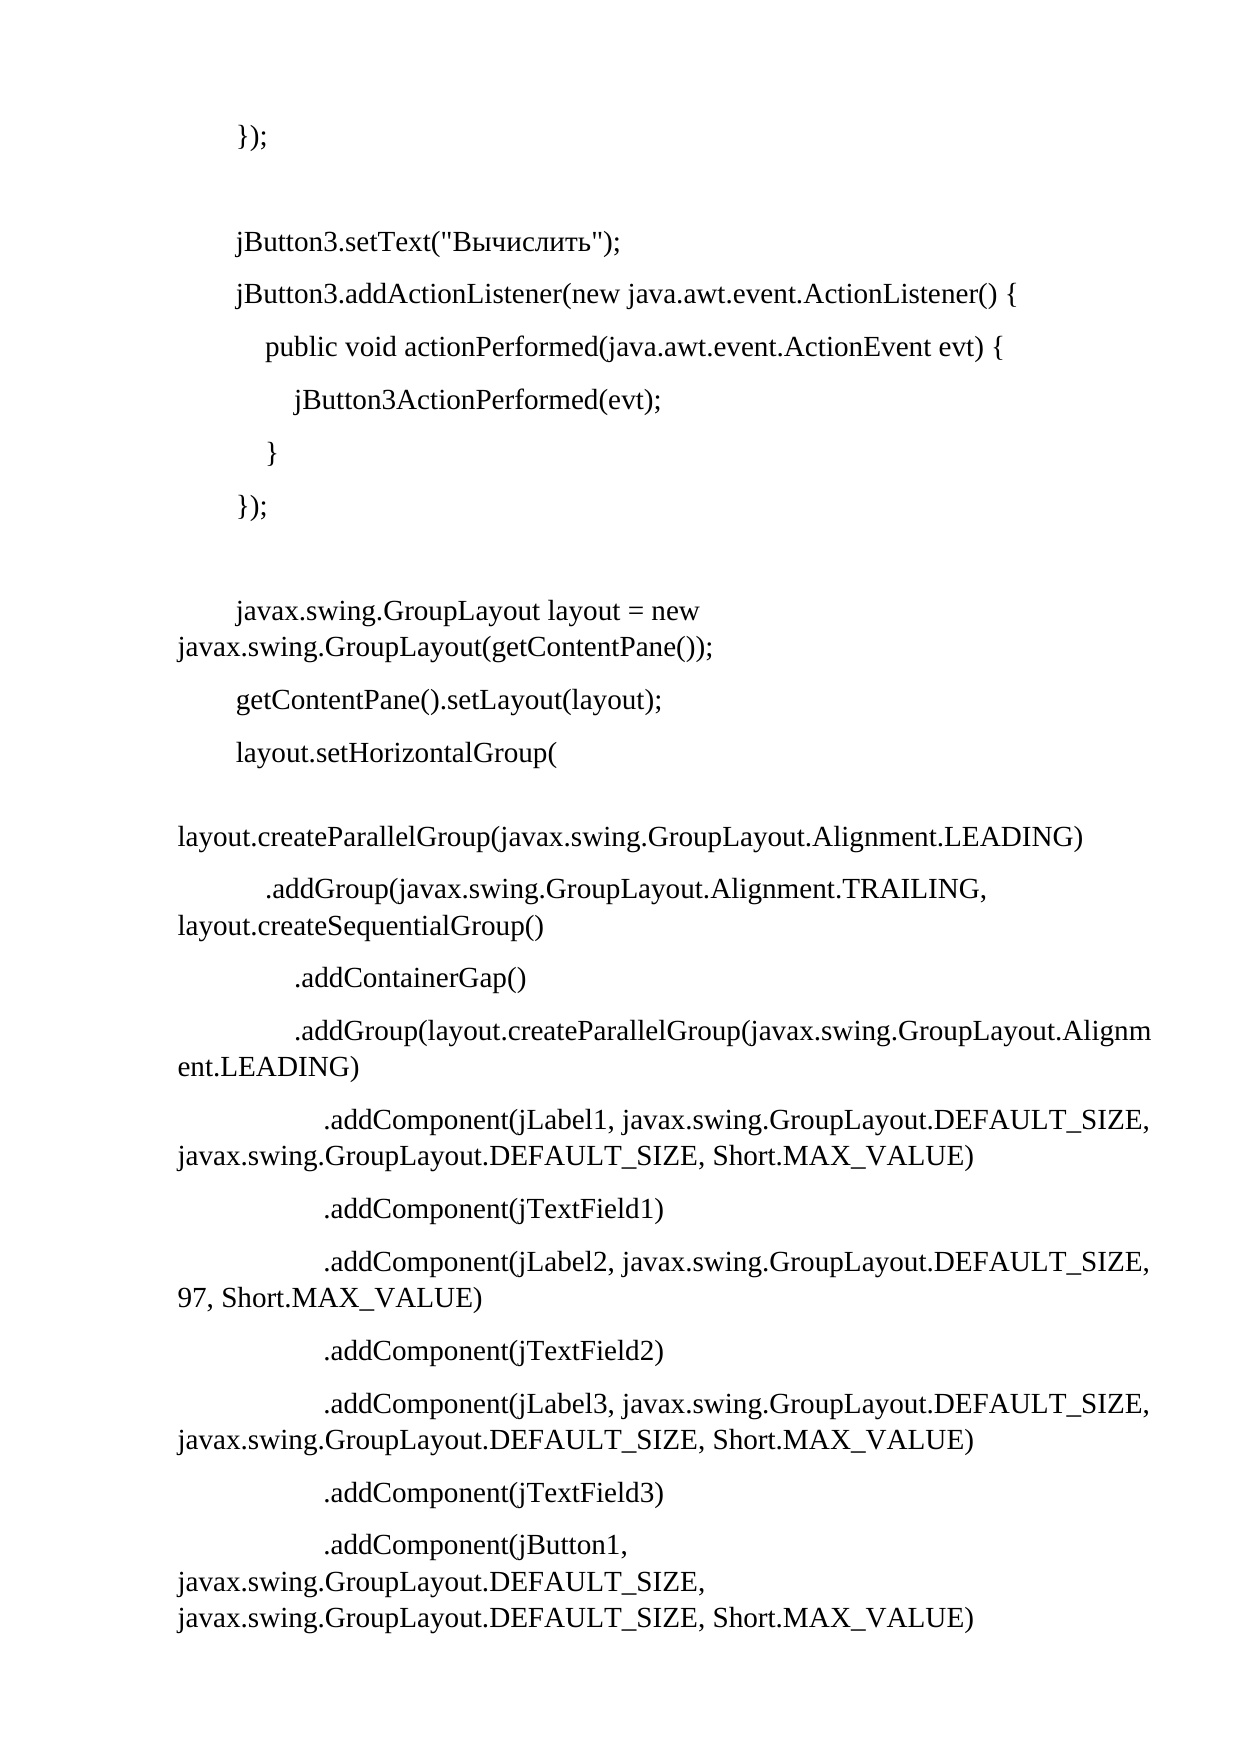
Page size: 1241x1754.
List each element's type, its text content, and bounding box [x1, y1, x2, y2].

text .addComponent(jLabel2, javax.swing.GroupLayout.DEFAULT_SIZE, 97, Short.MAX_VALUE) [177, 1244, 1152, 1314]
text .addComponent(jTextField2) [177, 1333, 1152, 1366]
text layout.createParallelGroup(javax.swing.GroupLayout.Alignment.LEADING) [177, 788, 1152, 852]
text }); [177, 488, 1152, 521]
text .addContainerGap() [177, 960, 1152, 994]
text .addComponent(jLabel1, javax.swing.GroupLayout.DEFAULT_SIZE, javax.swing.GroupLayout.DEFAULT_SIZE, Short.MAX_VALUE) [177, 1102, 1152, 1172]
text jButton3.setText("Вычислить"); [177, 224, 1152, 257]
text .addComponent(jTextField3) [177, 1475, 1152, 1508]
text .addComponent(jTextField1) [177, 1191, 1152, 1225]
text .addGroup(javax.swing.GroupLayout.Alignment.TRAILING, layout.createSequentialGroup() [177, 871, 1152, 941]
text .addComponent(jLabel3, javax.swing.GroupLayout.DEFAULT_SIZE, javax.swing.GroupLayout.DEFAULT_SIZE, Short.MAX_VALUE) [177, 1386, 1152, 1455]
text .addGroup(layout.createParallelGroup(javax.swing.GroupLayout.Alignment.LEADING) [177, 1013, 1152, 1083]
text .addComponent(jButton1, javax.swing.GroupLayout.DEFAULT_SIZE, javax.swing.GroupLayout.DEFAULT_SIZE, Short.MAX_VALUE) [177, 1527, 1152, 1633]
text getContentPane().setLayout(layout); [177, 682, 1152, 716]
text layout.setHorizontalGroup( [177, 735, 1152, 769]
text } [177, 435, 1152, 468]
text }); [177, 118, 1152, 152]
text javax.swing.GroupLayout layout = new javax.swing.GroupLayout(getContentPane()); [177, 593, 1152, 663]
text jButton3.addActionListener(new java.awt.event.ActionListener() { [177, 277, 1152, 310]
text jButton3ActionPerformed(evt); [177, 382, 1152, 416]
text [177, 329, 1152, 363]
